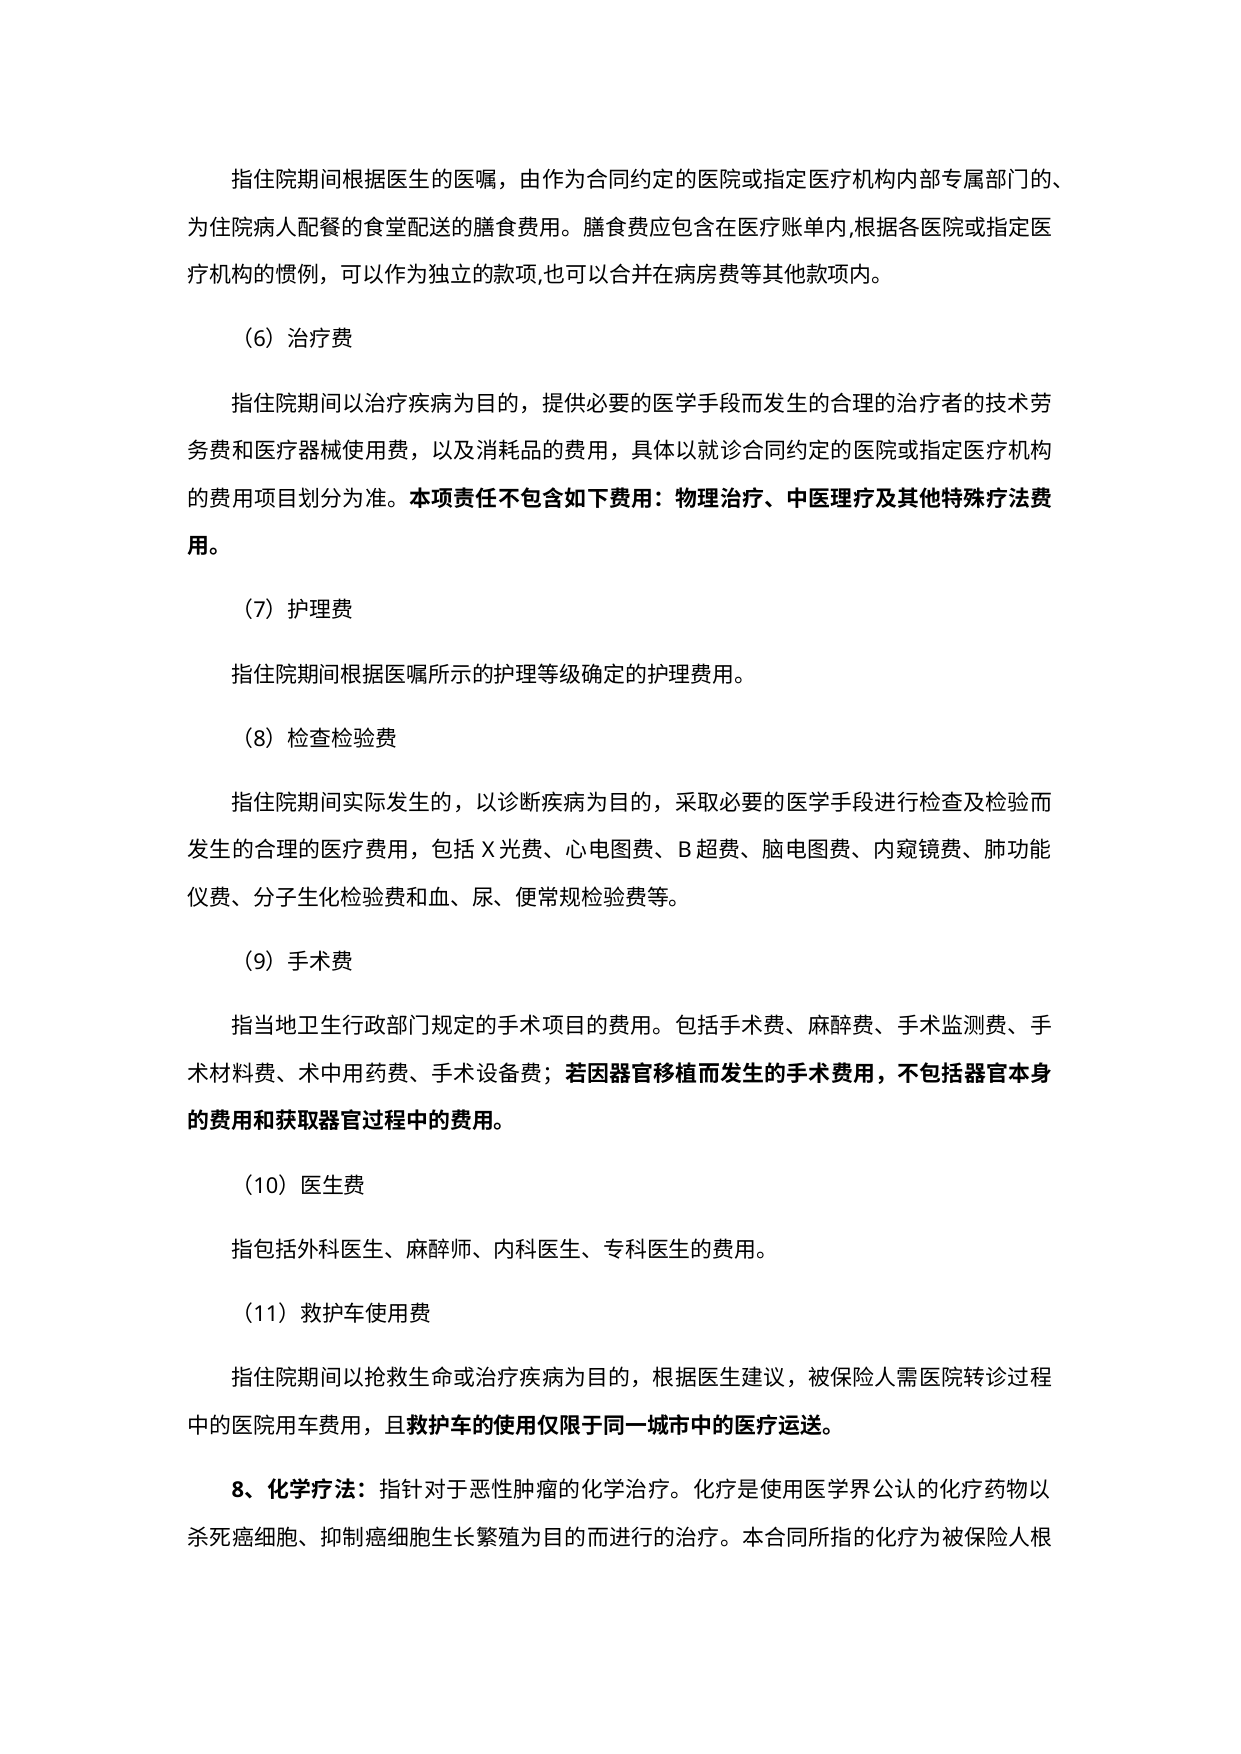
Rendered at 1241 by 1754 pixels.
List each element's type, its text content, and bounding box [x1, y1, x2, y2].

text 指当地卫生行政部门规定的手术项目的费用。包括手术费、麻醉费、手术监测费、手术材料费、术中用药费、手术设备费；若因器官移植而发生的手术费用，不包括器官本身的费用和获取器官过程中的费用。 [187, 1008, 1053, 1135]
text 指住院期间实际发生的，以诊断疾病为目的，采取必要的医学手段进行检查及检验而发生的合理的医疗费用，包括X光费、心电图费、B超费、脑电图费、内窥镜费、肺功能仪费、分子生化检验费和血、尿、便常规检验费等。 [187, 785, 1053, 912]
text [187, 1472, 1053, 1551]
text 指包括外科医生、麻醉师、内科医生、专科医生的费用。 [187, 1232, 1053, 1264]
text 指住院期间根据医生的医嘱，由作为合同约定的医院或指定医疗机构内部专属部门的、为住院病人配餐的食堂配送的膳食费用。膳食费应包含在医疗账单内,根据各医院或指定医疗机构的惯例，可以作为独立的款项,也可以合并在病房费等其他款项内。 [187, 162, 1053, 289]
text （8）检查检验费 [187, 721, 1053, 752]
text 指住院期间根据医嘱所示的护理等级确定的护理费用。 [187, 657, 1053, 688]
text 指住院期间以治疗疾病为目的，提供必要的医学手段而发生的合理的治疗者的技术劳务费和医疗器械使用费，以及消耗品的费用，具体以就诊合同约定的医院或指定医疗机构的费用项目划分为准。本项责任不包含如下费用：物理治疗、中医理疗及其他特殊疗法费用。 [187, 386, 1053, 560]
text （10）医生费 [187, 1168, 1053, 1199]
text （11）救护车使用费 [187, 1296, 1053, 1328]
text （6）治疗费 [187, 321, 1053, 353]
text （9）手术费 [187, 944, 1053, 976]
list 护理费 [187, 592, 1053, 624]
text 指住院期间以抢救生命或治疗疾病为目的，根据医生建议，被保险人需医院转诊过程中的医院用车费用，且救护车的使用仅限于同一城市中的医疗运送。 [187, 1360, 1053, 1439]
